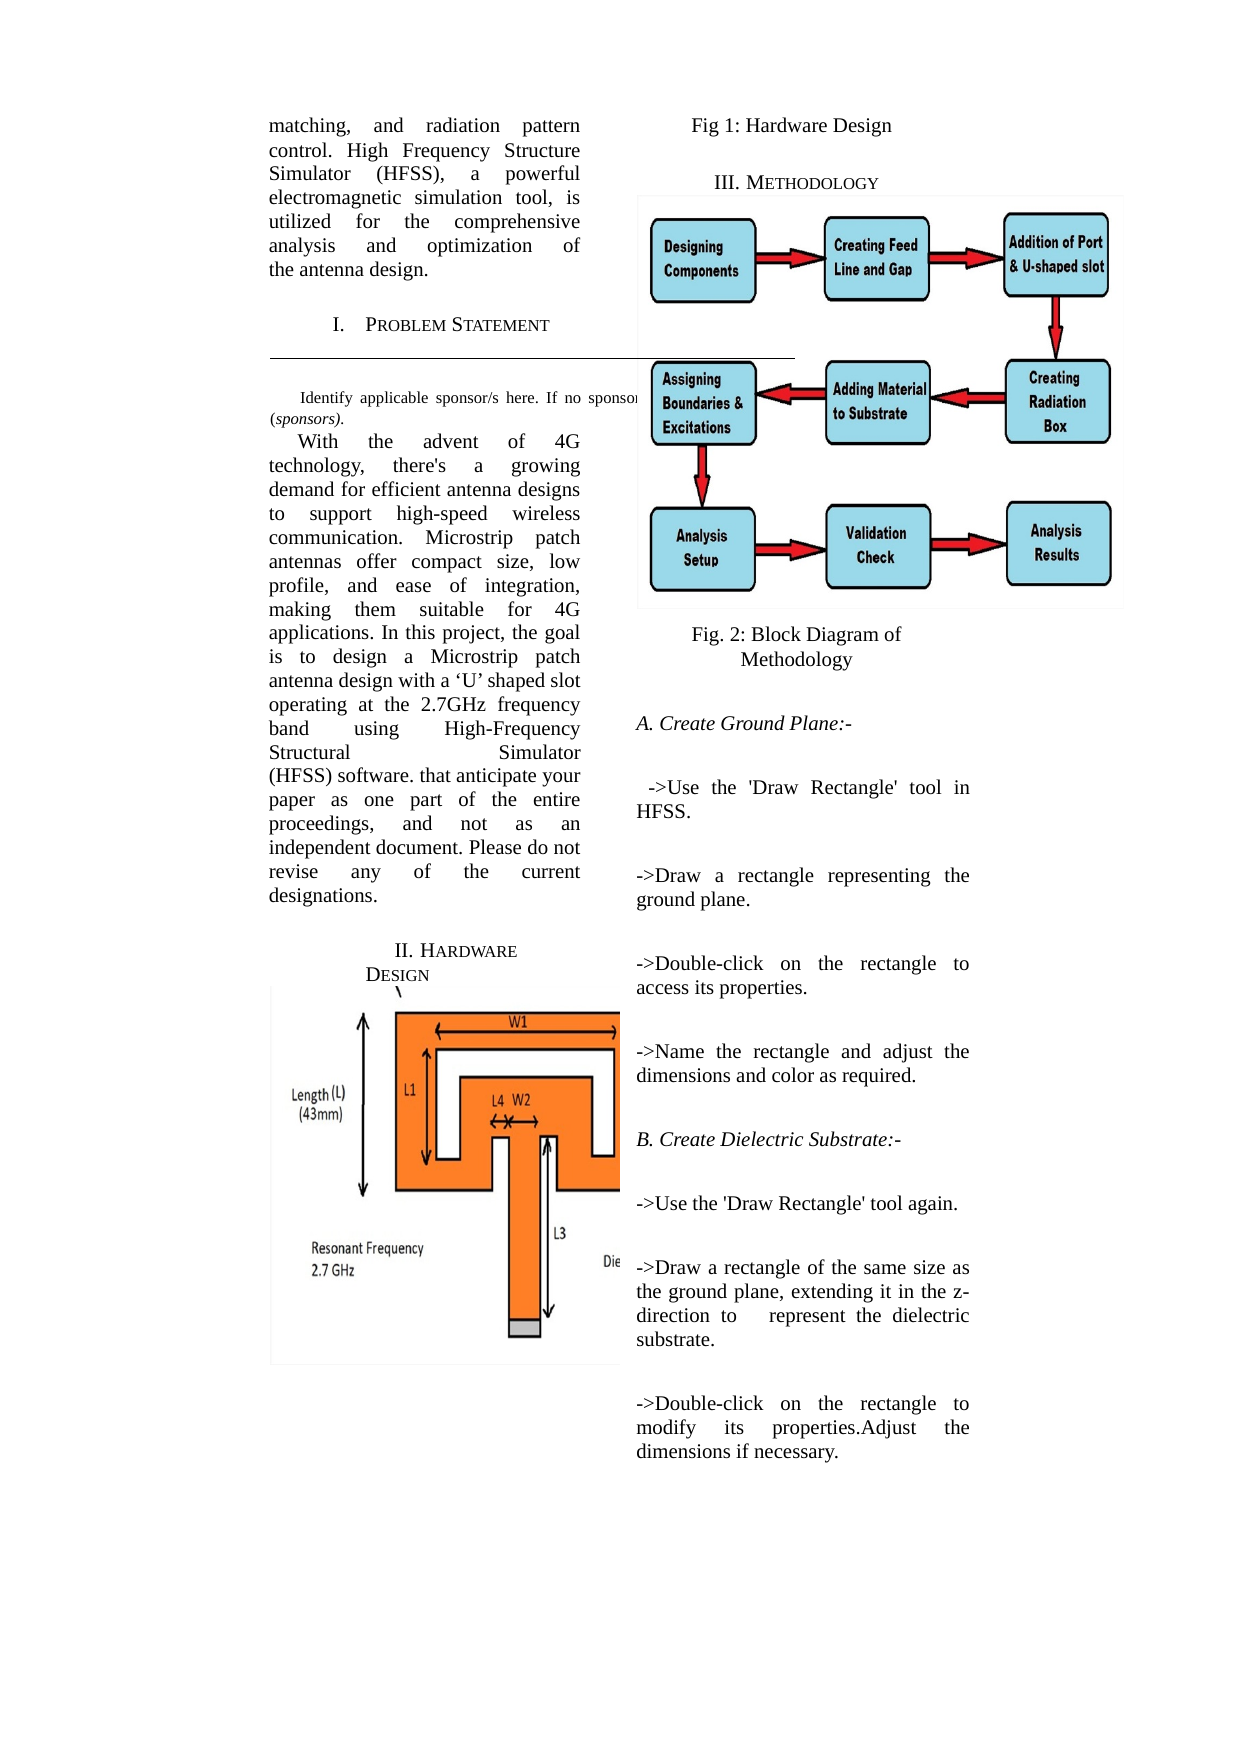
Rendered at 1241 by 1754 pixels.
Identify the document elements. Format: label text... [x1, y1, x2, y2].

text ->Double-click on the rectangle to modify its properties.Adjust the dimensions if necessary. [636, 1391, 970, 1463]
text ->Draw a rectangle representing the ground plane. [636, 864, 970, 911]
text ->Double-click on the rectangle to access its properties. [636, 952, 970, 999]
list PROBLEM STATEMENT [332, 312, 587, 336]
text With the advent of 4G technology, there's a growing demand for efficient antenna designs to support high-speed wireless communication. Microstrip patch antennas offer compact size, low profile, and ease of integration, making them suitable for 4G applications. In this project, the goal is to design a Microstrip patch antenna design with a ‘U’ shaped slot operating at the 2.7GHz frequency band using High-Frequency Structural Simulator (HFSS) software. that anticipate your paper as one part of the entire proceedings, and not as an independent document. Please do not revise any of the current designations. [268, 430, 581, 907]
list HARDWARE DESIGN [365, 939, 581, 986]
text III. METHODOLOGY [636, 169, 957, 358]
picture [270, 986, 620, 1365]
text ->Name the rectangle and adjust the dimensions and color as required. [636, 1039, 970, 1087]
picture [637, 195, 1124, 609]
text Fig. 2: Block Diagram of Methodology [636, 621, 957, 671]
text A. Create Ground Plane:- [636, 712, 970, 736]
text ->Draw a rectangle of the same size as the ground plane, extending it in the z-direction to represent the dielectric substrate. [636, 1256, 970, 1351]
text ->Use the 'Draw Rectangle' tool again. [636, 1192, 970, 1215]
table_header Identify applicable sponsor/s here. If no sponsors, delete this text box (sponsors). [270, 359, 620, 430]
text B. Create Dielectric Substrate:- [636, 1127, 970, 1151]
text ->Use the 'Draw Rectangle' tool in HFSS. [636, 776, 970, 823]
text III. METHODOLOGY [636, 403, 957, 613]
text Fig 1: Hardware Design [636, 114, 947, 138]
